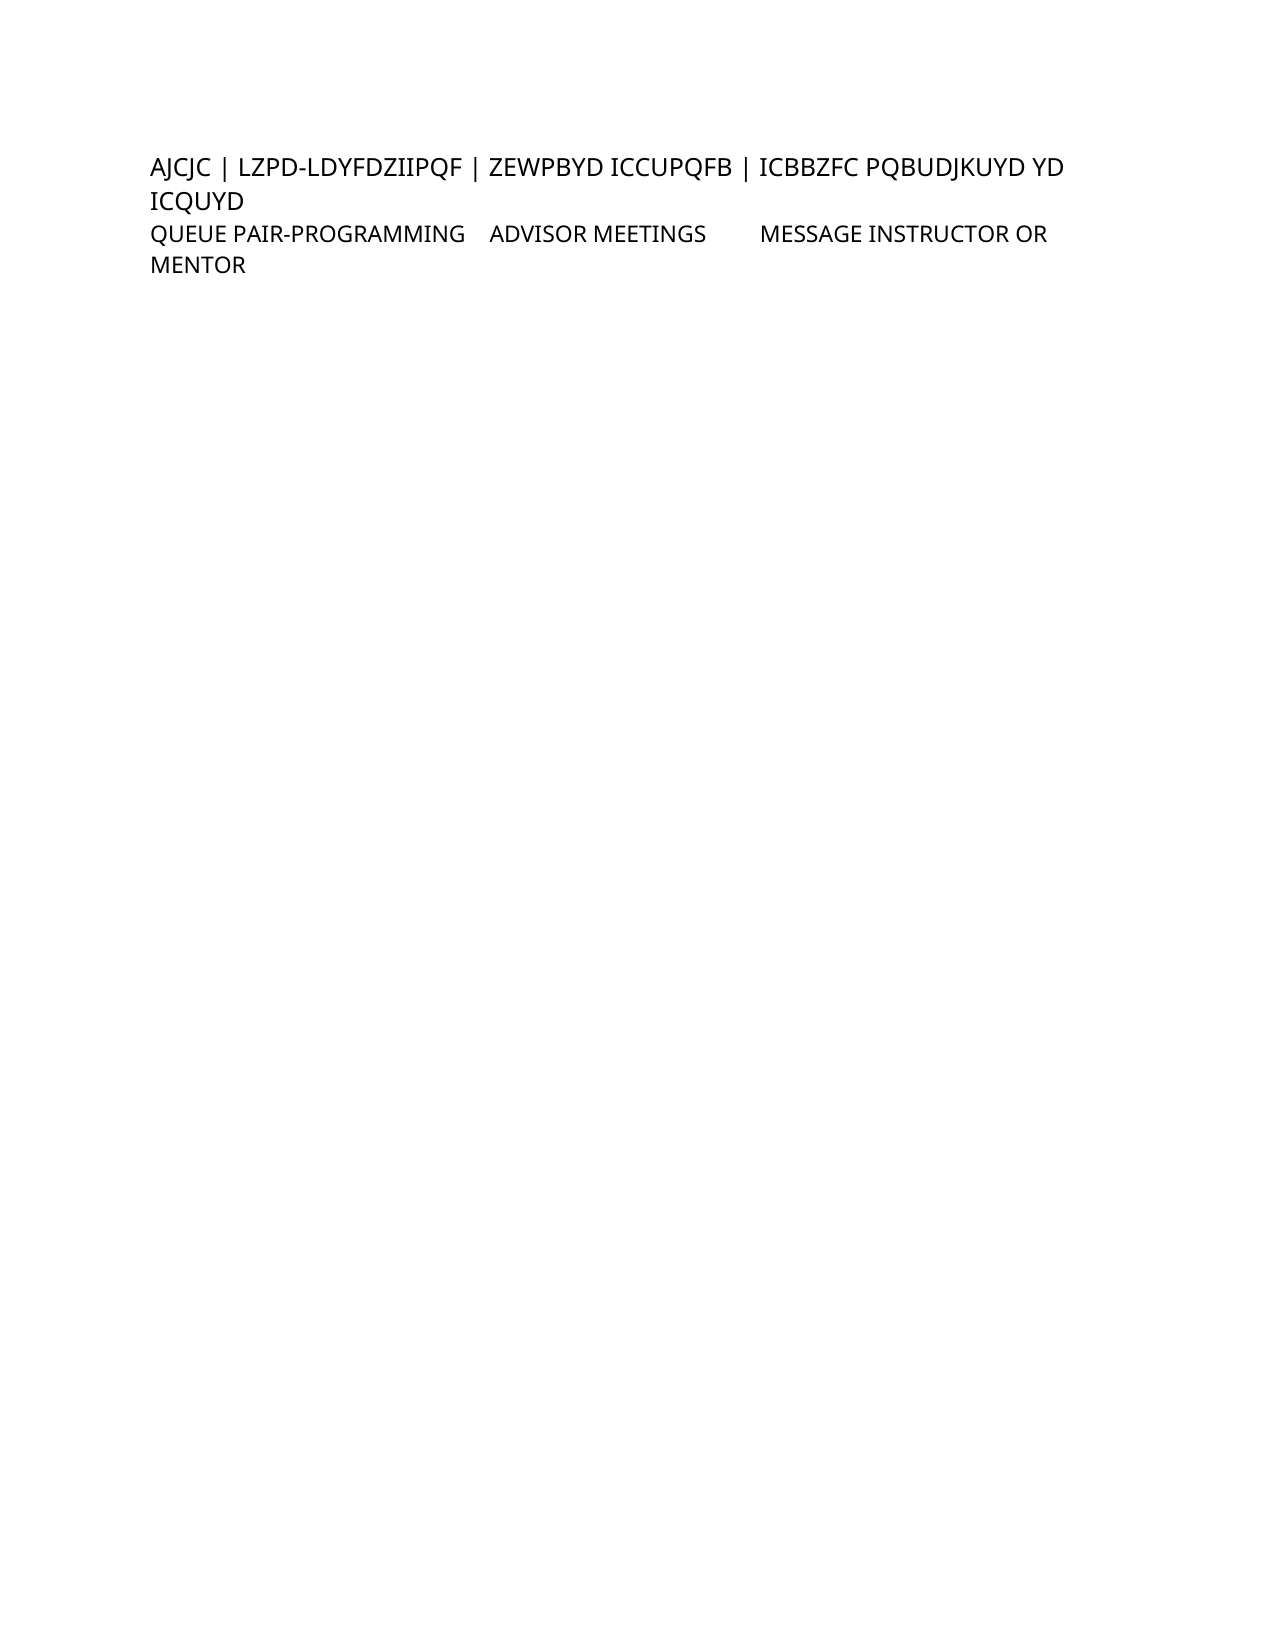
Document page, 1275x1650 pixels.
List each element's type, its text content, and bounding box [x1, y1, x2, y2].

text AJCJC | LZPD-LDYFDZIIPQF | ZEWPBYD ICCUPQFB | ICBBZFC PQBUDJKUYD YD ICQUYD [150, 150, 1125, 218]
text QUEUE PAIR-PROGRAMMING ADVISOR MEETINGS MESSAGE INSTRUCTOR OR MENTOR [150, 218, 1125, 281]
